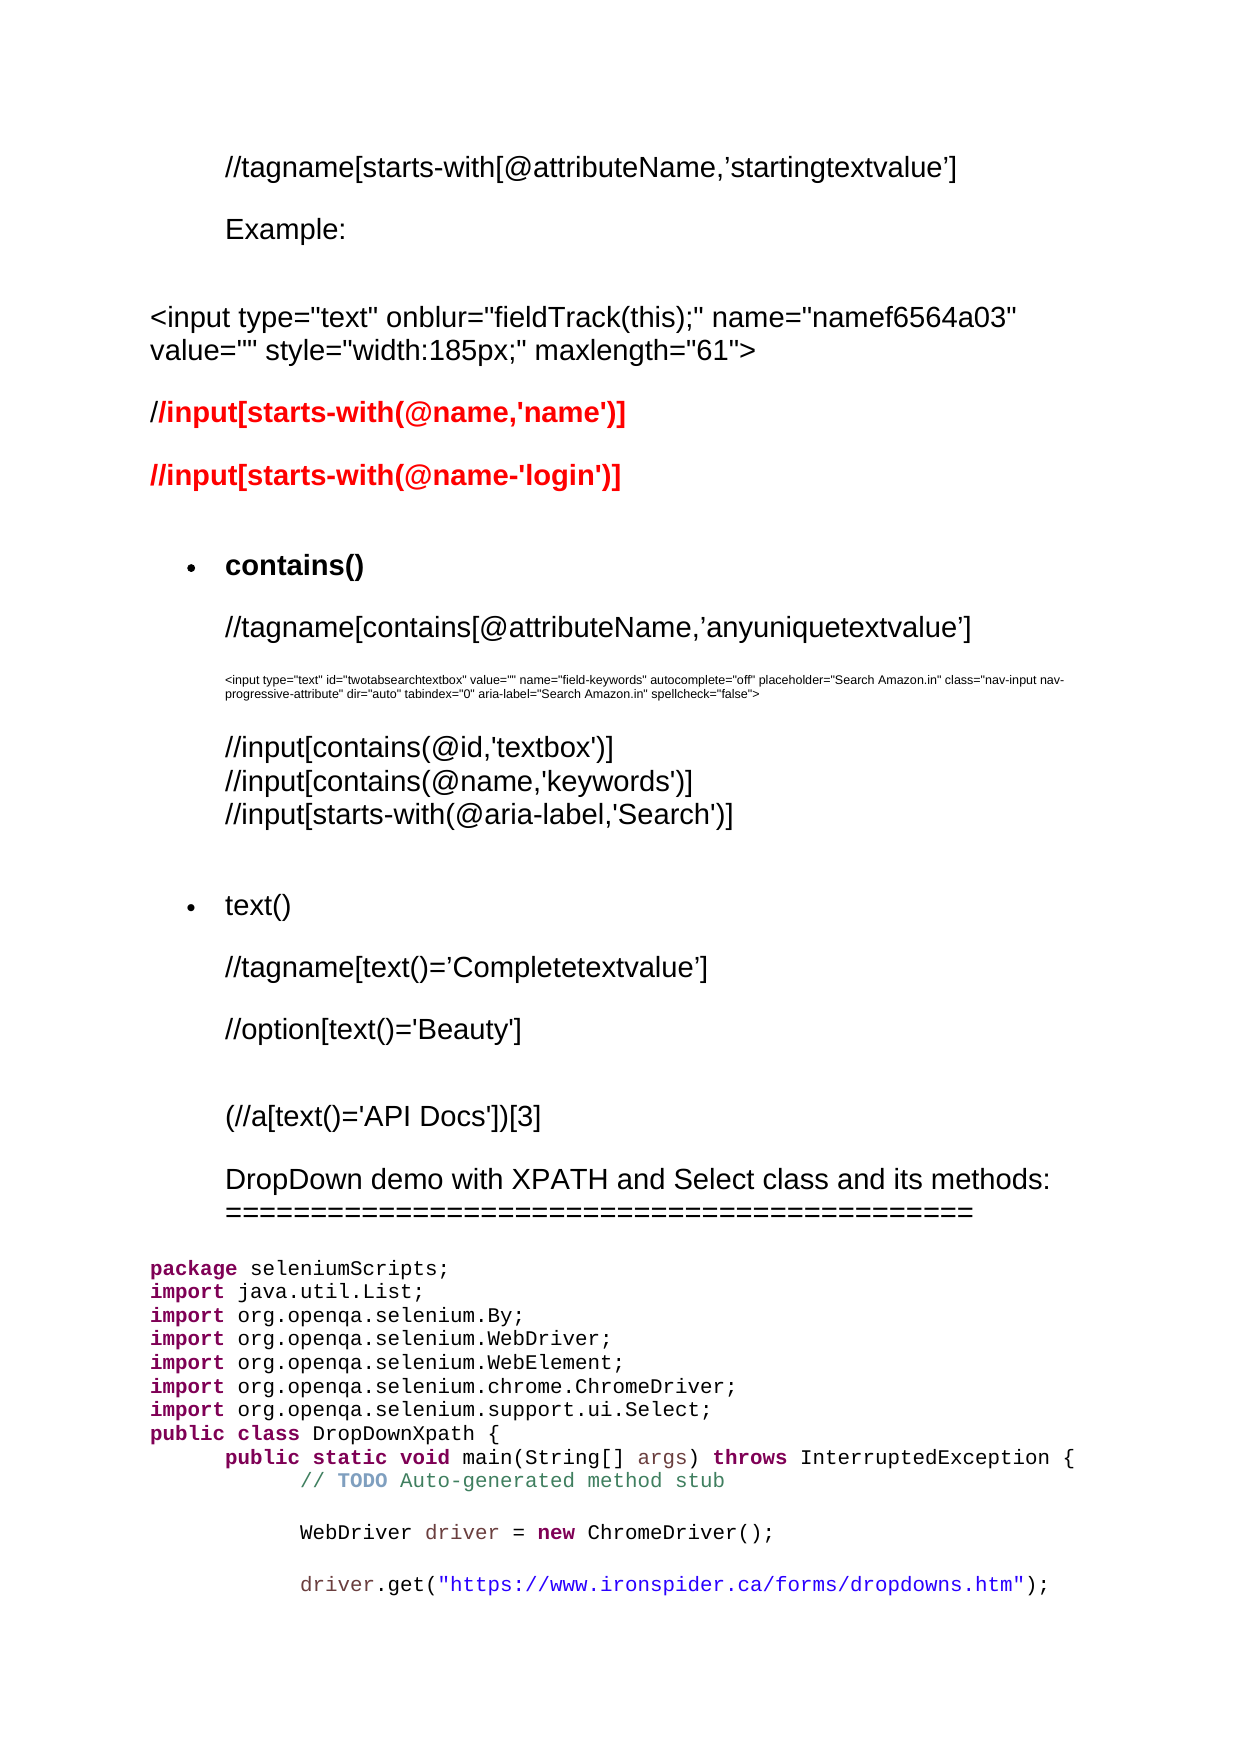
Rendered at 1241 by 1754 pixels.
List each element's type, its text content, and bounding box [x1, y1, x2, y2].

text //input[starts-with(@name-'login')] [150, 458, 1090, 491]
text import java.util.List; [150, 1281, 1090, 1305]
list contains() [187, 548, 1090, 582]
text //option[text()='Beauty'] [225, 1012, 1090, 1046]
text driver.get("https://www.ironspider.ca/forms/dropdowns.htm"); [150, 1574, 1090, 1597]
text (//a[text()='API Docs'])[3] [225, 1099, 1090, 1133]
text Example: [225, 212, 1090, 246]
text //input[contains(@id,'textbox')] [225, 730, 1090, 764]
text import org.openqa.selenium.WebElement; [150, 1352, 1090, 1376]
text //tagname[starts-with[@attributeName,’startingtextvalue’] [225, 150, 1090, 183]
text import org.openqa.selenium.support.ui.Select; [150, 1399, 1090, 1423]
text //input[starts-with(@name,'name')] [150, 395, 1090, 429]
text WebDriver driver = new ChromeDriver(); [150, 1522, 1090, 1546]
text import org.openqa.selenium.By; [150, 1305, 1090, 1328]
text package seleniumScripts; [150, 1257, 1090, 1281]
text //tagname[contains[@attributeName,’anyuniquetextvalue’] [225, 610, 1090, 644]
text //input[starts-with(@aria-label,'Search')] [225, 797, 1090, 831]
text //input[contains(@name,'keywords')] [225, 764, 1090, 797]
text DropDown demo with XPATH and Select class and its methods: [225, 1162, 1090, 1195]
list text() [187, 887, 1090, 921]
text // TODO Auto-generated method stub [150, 1470, 1090, 1494]
text public static void main(String[] args) throws InterruptedException { [150, 1447, 1090, 1470]
text <input type="text" id="twotabsearchtextbox" value="" name="field-keywords" autocomplete="off" placeholder="Search Amazon.in" class="nav-input nav-progressive-attribute" dir="auto" tabindex="0" aria-label="Search Amazon.in" spellcheck="false"> [225, 673, 1090, 701]
text import org.openqa.selenium.chrome.ChromeDriver; [150, 1376, 1090, 1399]
text import org.openqa.selenium.WebDriver; [150, 1328, 1090, 1352]
text //tagname[text()=’Completetextvalue’] [225, 950, 1090, 983]
text public class DropDownXpath { [150, 1423, 1090, 1447]
text ============================================ [225, 1195, 1090, 1229]
text <input type="text" onblur="fieldTrack(this);" name="namef6564a03" value="" style="width:185px;" maxlength="61"> [150, 299, 1090, 367]
